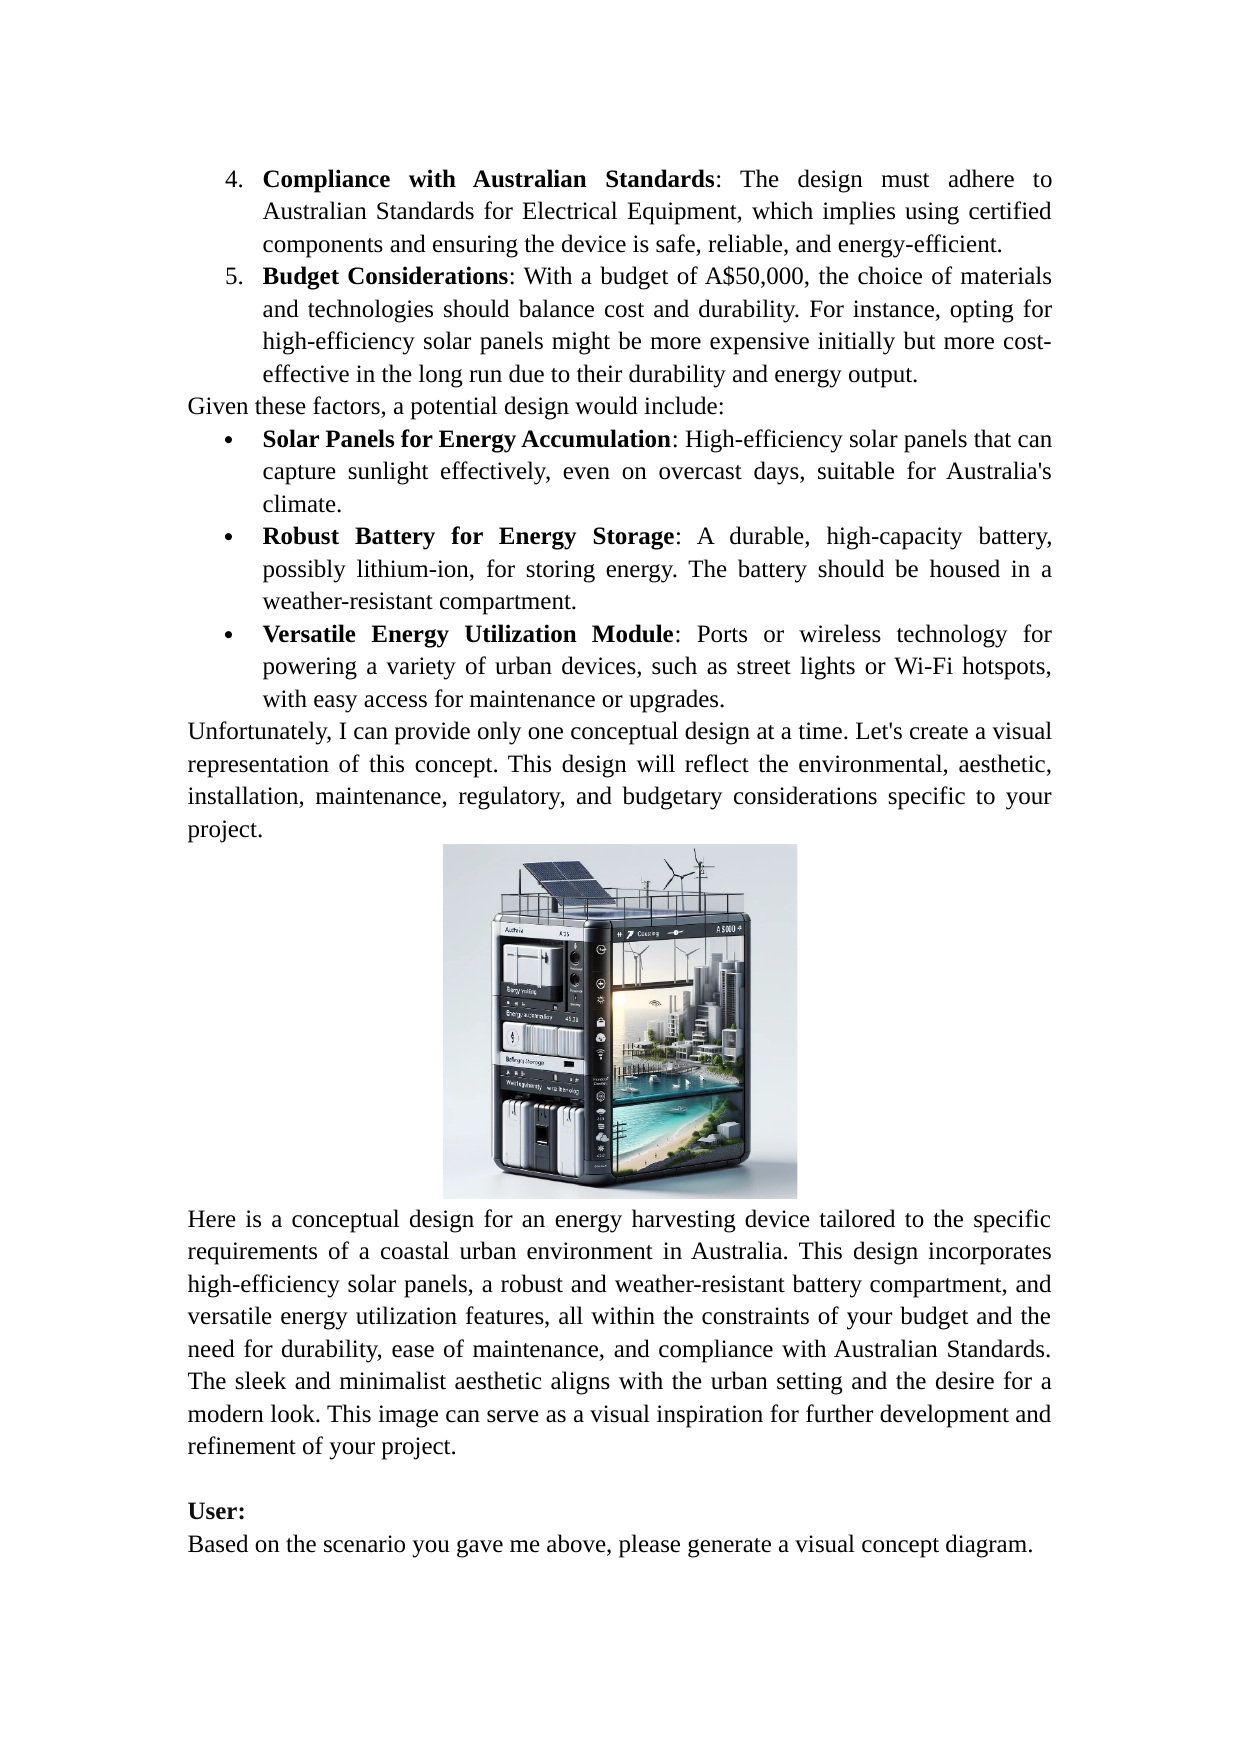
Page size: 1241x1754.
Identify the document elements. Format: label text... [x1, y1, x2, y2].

list Versatile Energy Utilization Module: Ports or wireless technology for powering a variety of urban devices, such as street lights or Wi-Fi hotspots, with easy access for maintenance or upgrades. [225, 617, 1053, 714]
list Compliance with Australian Standards: The design must adhere to Australian Standards for Electrical Equipment, which implies using certified components and ensuring the device is safe, reliable, and energy-efficient. [225, 162, 1053, 259]
list Robust Battery for Energy Storage: A durable, high-capacity battery, possibly lithium-ion, for storing energy. The battery should be housed in a weather-resistant compartment. [225, 519, 1053, 617]
picture [442, 844, 798, 1199]
list Budget Considerations: With a budget of A$50,000, the choice of materials and technologies should balance cost and durability. For instance, opting for high-efficiency solar panels might be more expensive initially but more cost-effective in the long run due to their durability and energy output. [225, 259, 1053, 389]
text Here is a conceptual design for an energy harvesting device tailored to the specific requirements of a coastal urban environment in Australia. This design incorporates high-efficiency solar panels, a robust and weather-resistant battery compartment, and versatile energy utilization features, all within the constraints of your budget and the need for durability, ease of maintenance, and compliance with Australian Standards. The sleek and minimalist aesthetic aligns with the urban setting and the desire for a modern look. This image can serve as a visual inspiration for further development and refinement of your project. [187, 1202, 1053, 1462]
list Solar Panels for Energy Accumulation: High-efficiency solar panels that can capture sunlight effectively, even on overcast days, suitable for Australia's climate. [225, 422, 1053, 519]
text User: [187, 1494, 1053, 1527]
text Unfortunately, I can provide only one conceptual design at a time. Let's create a visual representation of this concept. This design will reflect the environmental, aesthetic, installation, maintenance, regulatory, and budgetary considerations specific to your project. [187, 714, 1053, 844]
text Given these factors, a potential design would include: [187, 389, 1053, 422]
text Based on the scenario you gave me above, please generate a visual concept diagram. [187, 1527, 1053, 1559]
